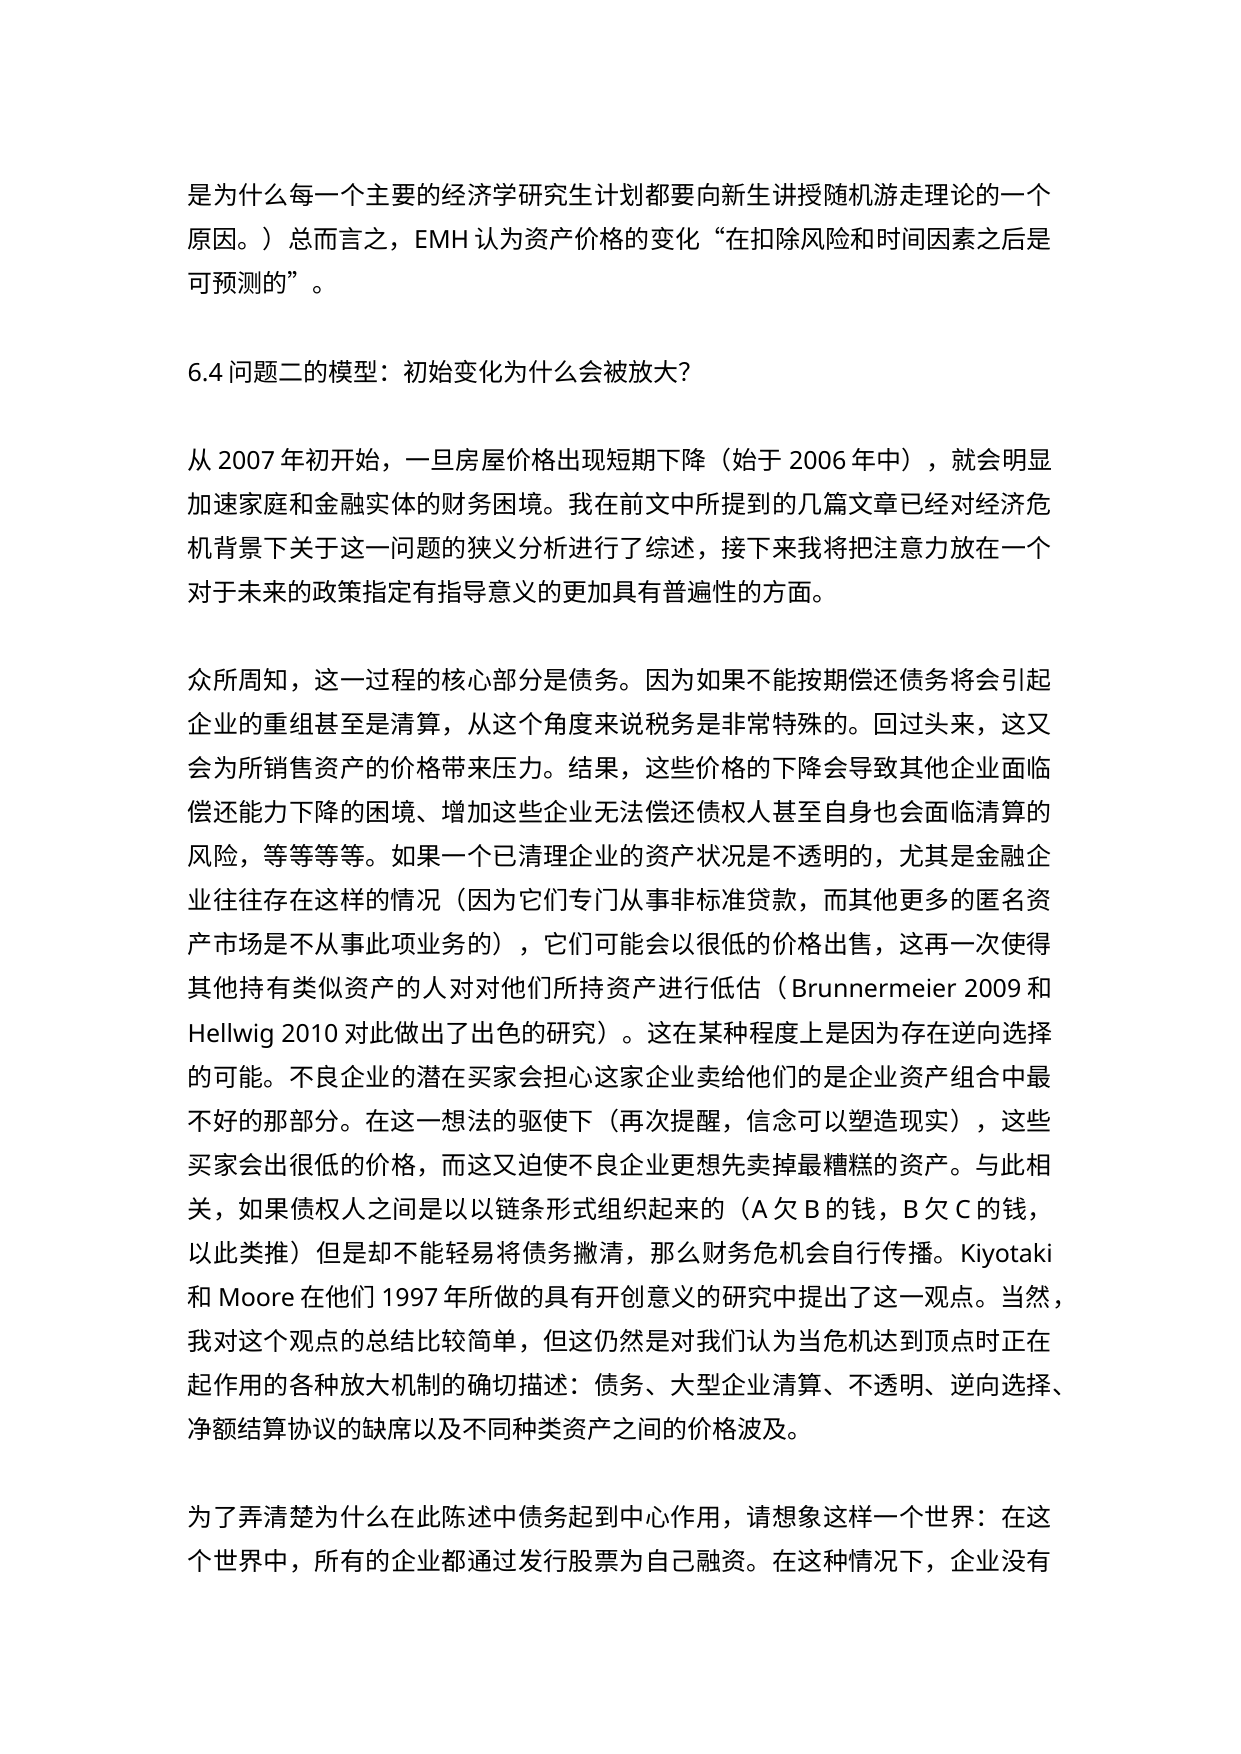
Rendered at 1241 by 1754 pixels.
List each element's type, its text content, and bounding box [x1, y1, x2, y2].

text 从2007年初开始，一旦房屋价格出现短期下降（始于2006年中），就会明显加速家庭和金融实体的财务困境。我在前文中所提到的几篇文章已经对经济危机背景下关于这一问题的狭义分析进行了综述，接下来我将把注意力放在一个对于未来的政策指定有指导意义的更加具有普遍性的方面。 [187, 436, 1053, 613]
text 6.4问题二的模型：初始变化为什么会被放大？ [187, 348, 1053, 392]
